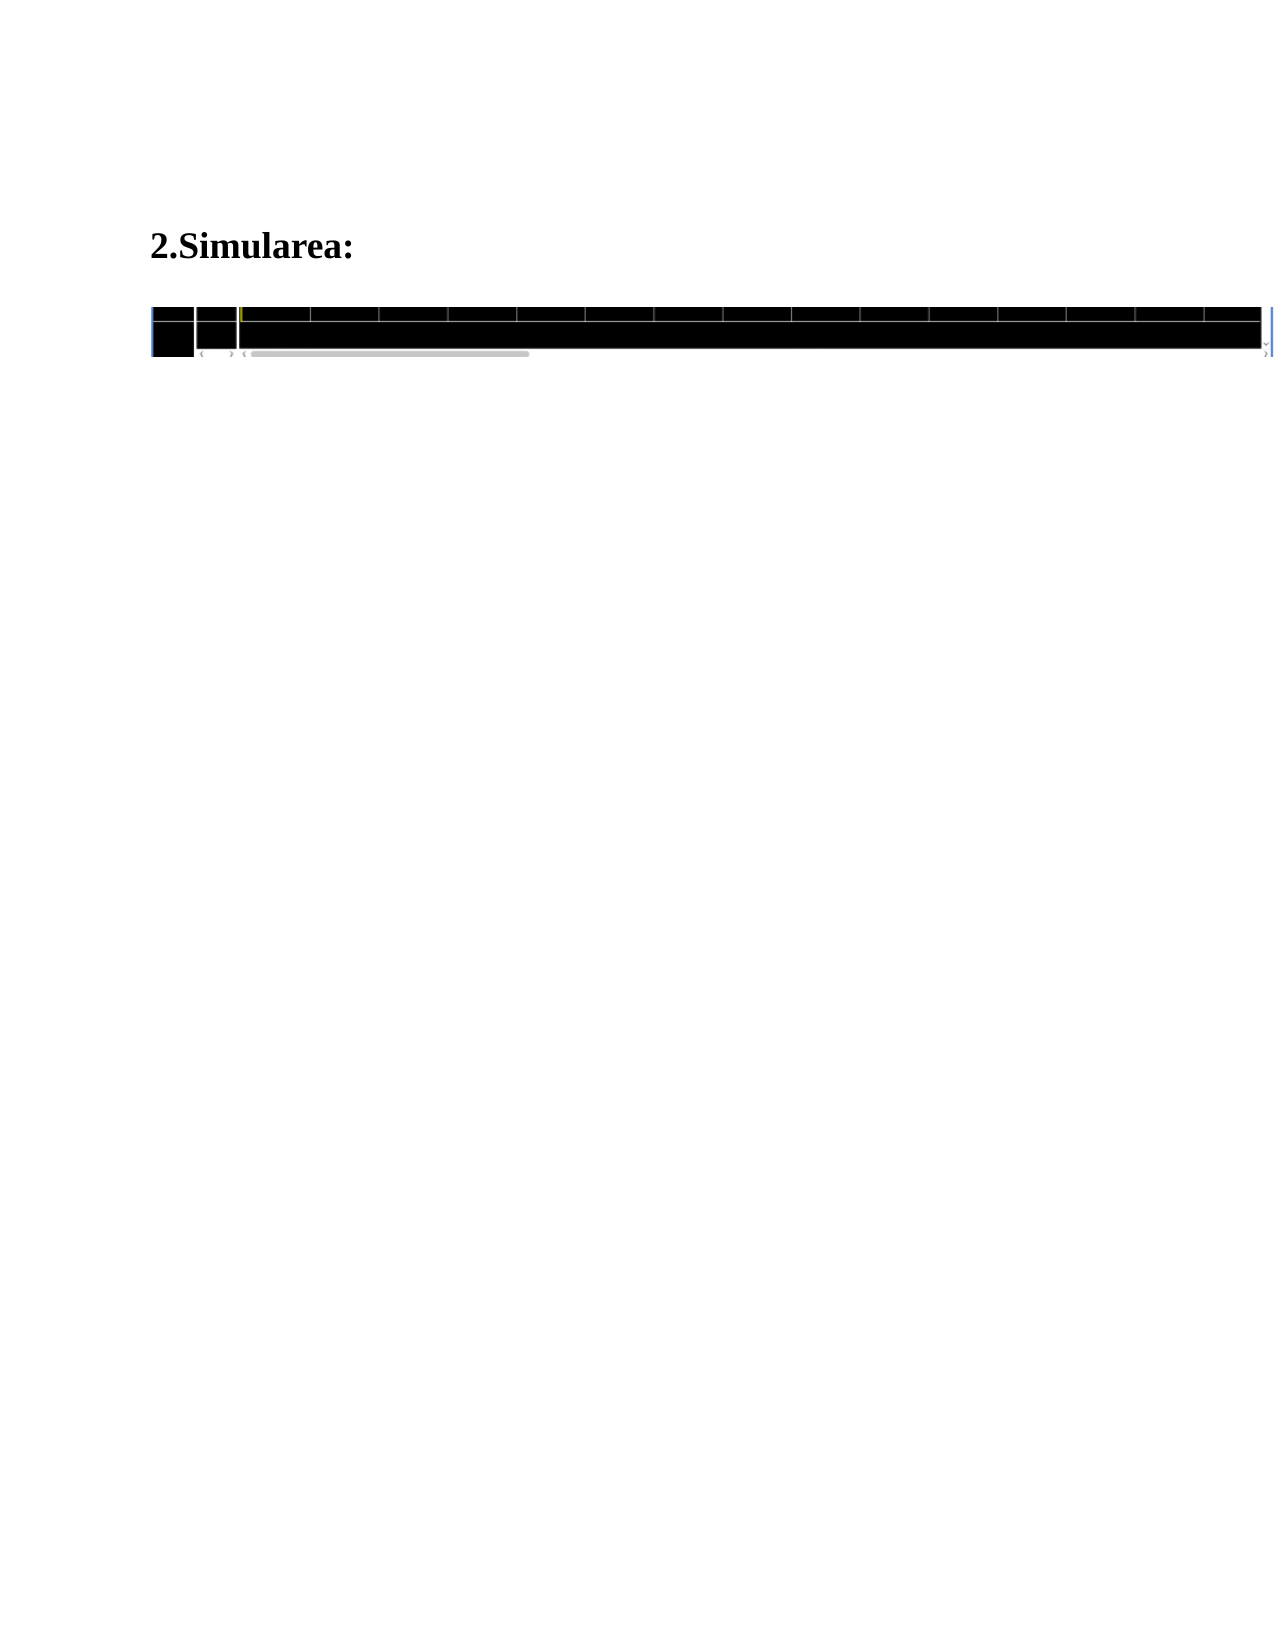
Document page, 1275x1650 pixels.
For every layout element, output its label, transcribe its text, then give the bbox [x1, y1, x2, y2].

text 2.Simularea: [150, 237, 1125, 264]
